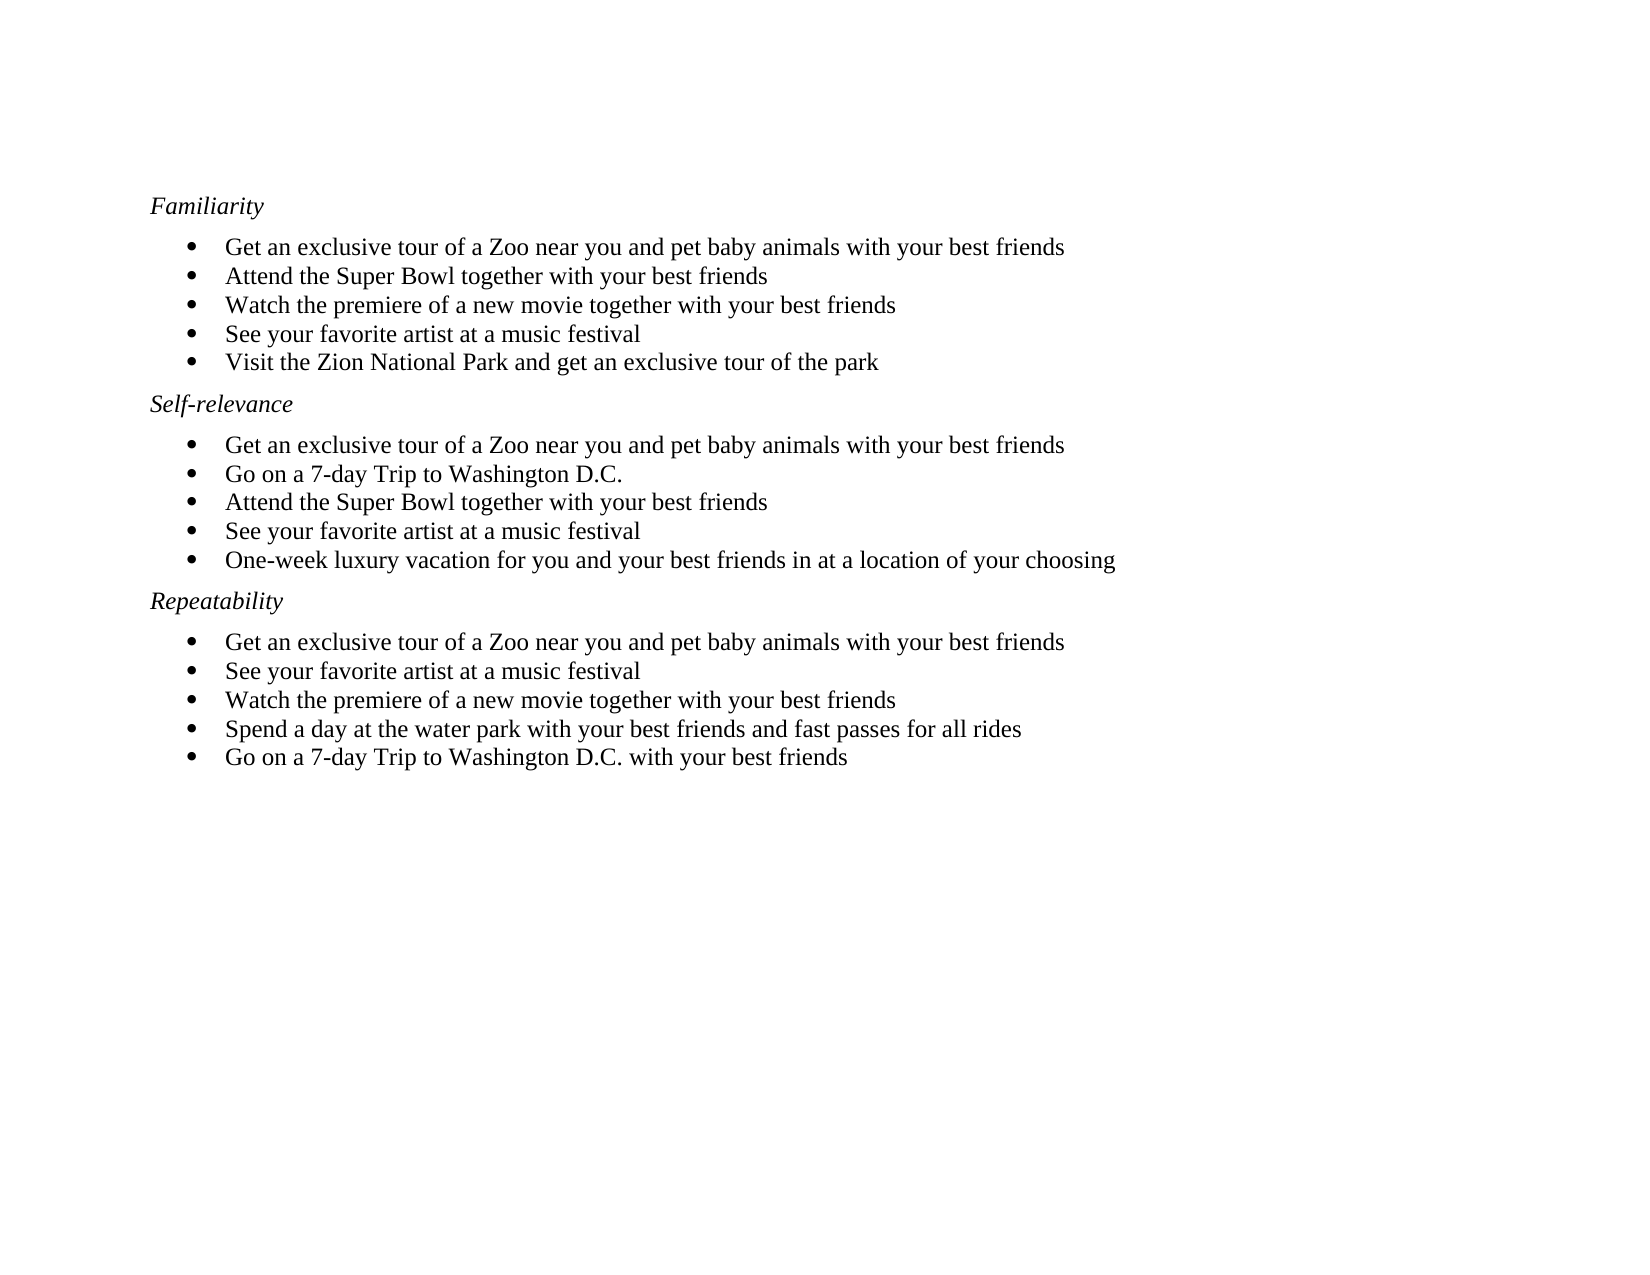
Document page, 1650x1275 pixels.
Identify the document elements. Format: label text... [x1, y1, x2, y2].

list Visit the Zion National Park and get an exclusive tour of the park [187, 347, 1500, 376]
list One-week luxury vacation for you and your best friends in at a location of your choosing [187, 545, 1500, 574]
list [187, 261, 1500, 290]
list Get an exclusive tour of a Zoo near you and pet baby animals with your best friends [187, 627, 1500, 656]
list See your favorite artist at a music festival [187, 656, 1500, 685]
text Familiarity [150, 191, 1500, 220]
list Attend the Super Bowl together with your best friends [187, 487, 1500, 516]
list Go on a 7-day Trip to Washington D.C. [187, 459, 1500, 487]
list Go on a 7-day Trip to Washington D.C. with your best friends [187, 742, 1500, 771]
list Get an exclusive tour of a Zoo near you and pet baby animals with your best friends [187, 430, 1500, 459]
list Get an exclusive tour of a Zoo near you and pet baby animals with your best friends [187, 232, 1500, 261]
list See your favorite artist at a music festival [187, 319, 1500, 347]
list Spend a day at the water park with your best friends and fast passes for all rides [187, 714, 1500, 742]
text Self-relevance [150, 389, 1500, 417]
text Repeatability [150, 586, 1500, 615]
list Watch the premiere of a new movie together with your best friends [187, 290, 1500, 319]
list Watch the premiere of a new movie together with your best friends [187, 685, 1500, 714]
list See your favorite artist at a music festival [187, 516, 1500, 545]
